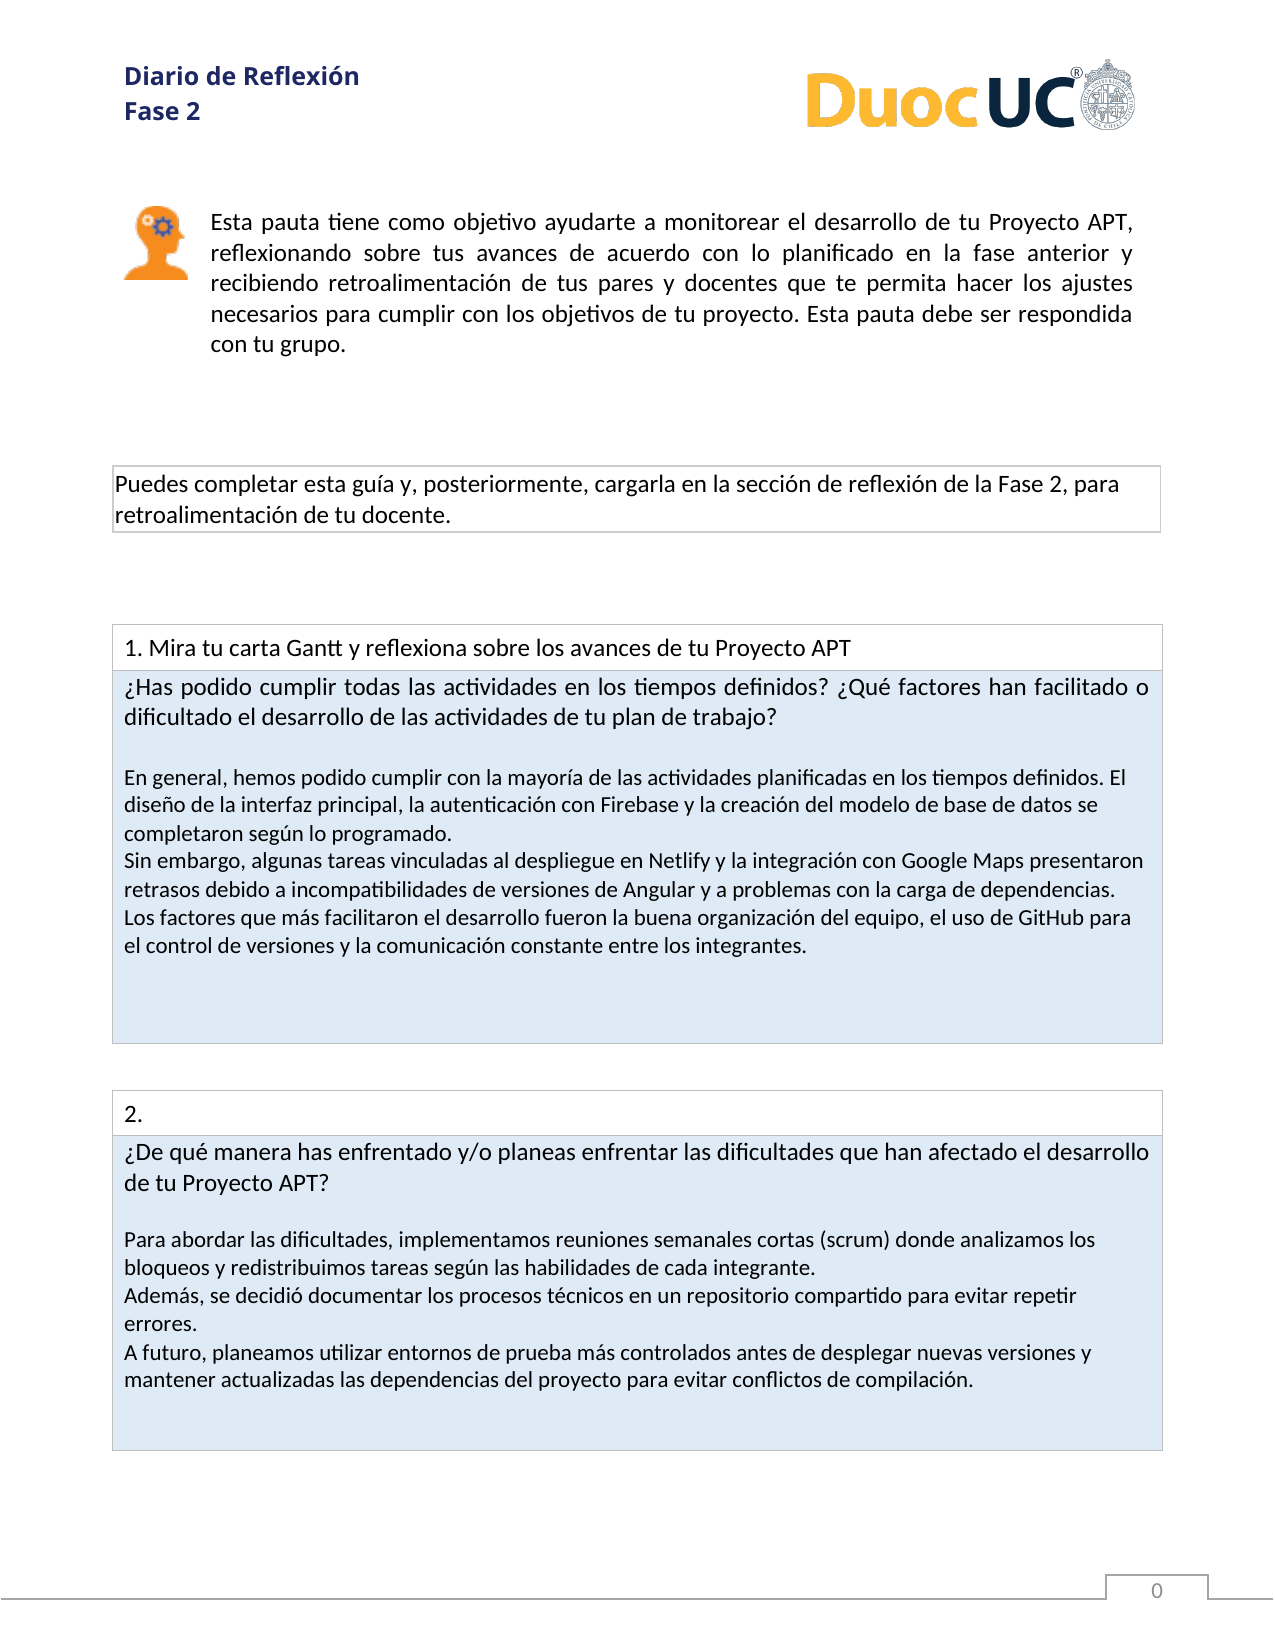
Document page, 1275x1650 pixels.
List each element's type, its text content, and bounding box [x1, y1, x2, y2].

table_header Puedes completar esta guía y, posteriormente, cargarla en la sección de reflexión de la Fase 2, para retroalimentación de tu docente. [114, 467, 1160, 531]
table_header [112, 207, 199, 435]
table_header Esta pauta tiene como objetivo ayudarte a monitorear el desarrollo de tu Proyecto APT, reflexionando sobre tus avances de acuerdo con lo planificado en la fase anterior y recibiendo retroalimentación de tus pares y docentes que te permita hacer los ajustes necesarios para cumplir con los objetivos de tu proyecto. Esta pauta debe ser respondida con tu grupo. [199, 207, 1146, 435]
table_cell ¿Has podido cumplir todas las actividades en los tiempos definidos? ¿Qué factores han facilitado o dificultado el desarrollo de las actividades de tu plan de trabajo? En general, hemos podido cumplir con la mayoría de las actividades planificadas en los tiempos definidos. El diseño de la interfaz principal, la autenticación con Firebase y la creación del modelo de base de datos se completaron según lo programado. Sin embargo, algunas tareas vinculadas al despliegue en Netlify y la integración con Google Maps presentaron retrasos debido a incompatibilidades de versiones de Angular y a problemas con la carga de dependencias. Los factores que más facilitaron el desarrollo fueron la buena organización del equipo, el uso de GitHub para el control de versiones y la comunicación constante entre los integrantes. [113, 671, 1162, 1043]
picture [807, 59, 1135, 130]
table_cell ¿De qué manera has enfrentado y/o planeas enfrentar las dificultades que han afectado el desarrollo de tu Proyecto APT? Para abordar las dificultades, implementamos reuniones semanales cortas (scrum) donde analizamos los bloqueos y redistribuimos tareas según las habilidades de cada integrante. Además, se decidió documentar los procesos técnicos en un repositorio compartido para evitar repetir errores. A futuro, planeamos utilizar entornos de prueba más controlados antes de desplegar nuevas versiones y mantener actualizadas las dependencias del proyecto para evitar conflictos de compilación. [113, 1136, 1162, 1450]
table_header 2. [113, 1091, 1162, 1135]
table_header 1. Mira tu carta Gantt y reflexiona sobre los avances de tu Proyecto APT [113, 625, 1162, 670]
